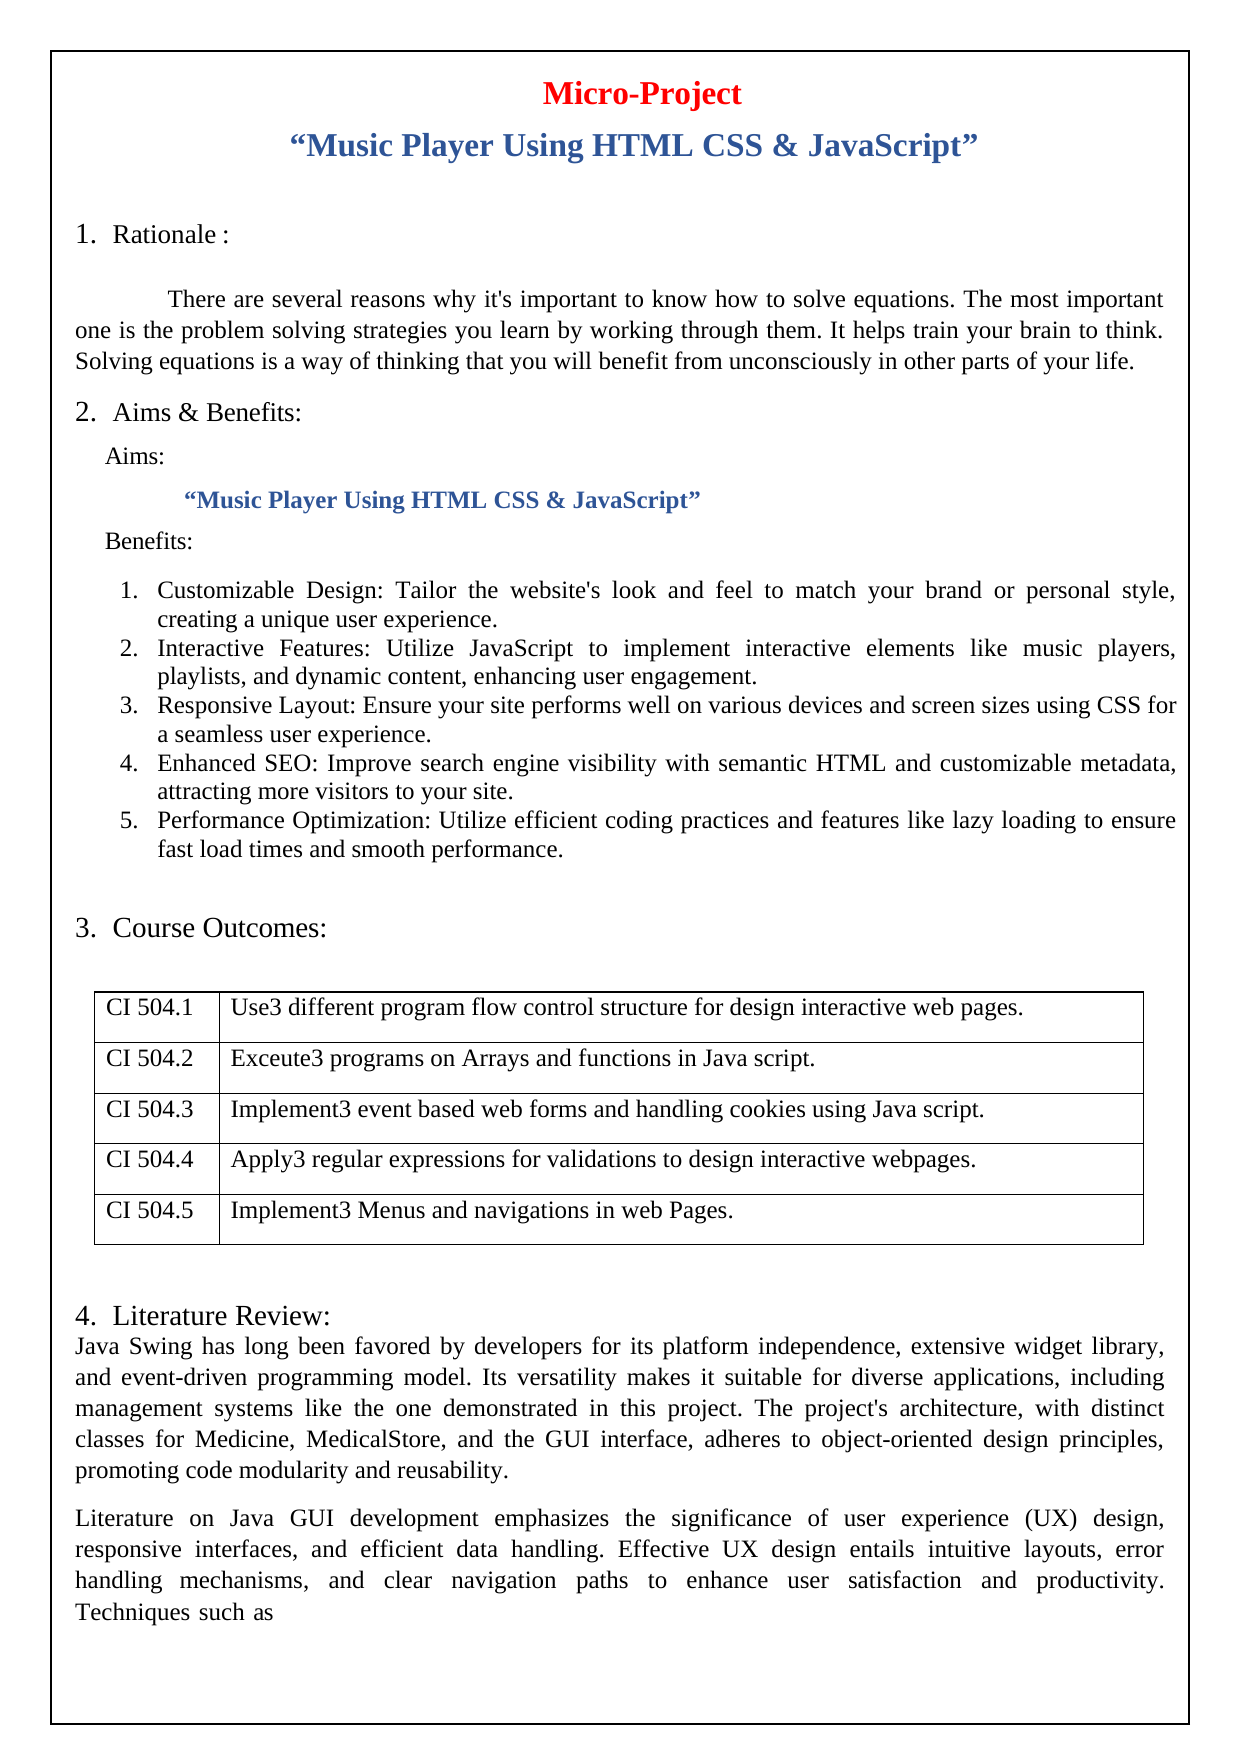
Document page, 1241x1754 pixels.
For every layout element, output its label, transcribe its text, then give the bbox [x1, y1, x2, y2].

list Enhanced SEO: Improve search engine visibility with semantic HTML and customizable metadata, attracting more visitors to your site. [119, 748, 1178, 805]
table_header Use3 different program flow control structure for design interactive web pages. [220, 993, 1143, 1042]
subtitle Aims & Benefits: [75, 394, 1178, 427]
subtitle Micro-Project [221, 73, 1064, 111]
list Responsive Layout: Ensure your site performs well on various devices and screen sizes using CSS for a seamless user experience. [119, 690, 1178, 748]
list Interactive Features: Utilize JavaScript to implement interactive elements like music players, playlists, and dynamic content, enhancing user engagement. [119, 633, 1178, 690]
subtitle Rationale : [75, 217, 1178, 250]
list Course Outcomes: [75, 910, 1178, 943]
table_cell Apply3 regular expressions for validations to design interactive webpages. [220, 1144, 1143, 1194]
table_header CI 504.1 [95, 993, 219, 1042]
table_cell CI 504.4 [95, 1144, 219, 1194]
subtitle “Music Player Using HTML CSS & JavaScript” [90, 125, 1178, 164]
text Benefits: [104, 526, 194, 555]
subtitle “Music Player Using HTML CSS & JavaScript” [197, 485, 1178, 514]
table_cell CI 504.3 [95, 1094, 219, 1143]
text Aims: [104, 442, 1178, 470]
table_cell Implement3 event based web forms and handling cookies using Java script. [220, 1094, 1143, 1143]
list Customizable Design: Tailor the website's look and feel to match your brand or personal style, creating a unique user experience. [119, 575, 1178, 633]
list Performance Optimization: Utilize efficient coding practices and features like lazy loading to ensure fast load times and smooth performance. [119, 805, 1178, 863]
text Literature on Java GUI development emphasizes the significance of user experience (UX) design, responsive interfaces, and efficient data handling. Effective UX design entails intuitive layouts, error handling mechanisms, and clear navigation paths to enhance user satisfaction and productivity. Techniques such as [75, 1503, 1165, 1625]
list Literature Review: [75, 1298, 1178, 1331]
table_cell CI 504.5 [95, 1195, 219, 1244]
text There are several reasons why it's important to know how to solve equations. The most important one is the problem solving strategies you learn by working through them. It helps train your brain to think. Solving equations is a way of thinking that you will benefit from unconsciously in other parts of your life. [75, 284, 1165, 375]
table_cell CI 504.2 [95, 1043, 219, 1093]
text Java Swing has long been favored by developers for its platform independence, extensive widget library, and event-driven programming model. Its versatility makes it suitable for diverse applications, including management systems like the one demonstrated in this project. The project's architecture, with distinct classes for Medicine, MedicalStore, and the GUI interface, adheres to object-oriented design principles, promoting code modularity and reusability. [75, 1331, 1166, 1484]
table_cell Exceute3 programs on Arrays and functions in Java script. [220, 1043, 1143, 1093]
table_cell Implement3 Menus and navigations in web Pages. [220, 1195, 1143, 1244]
